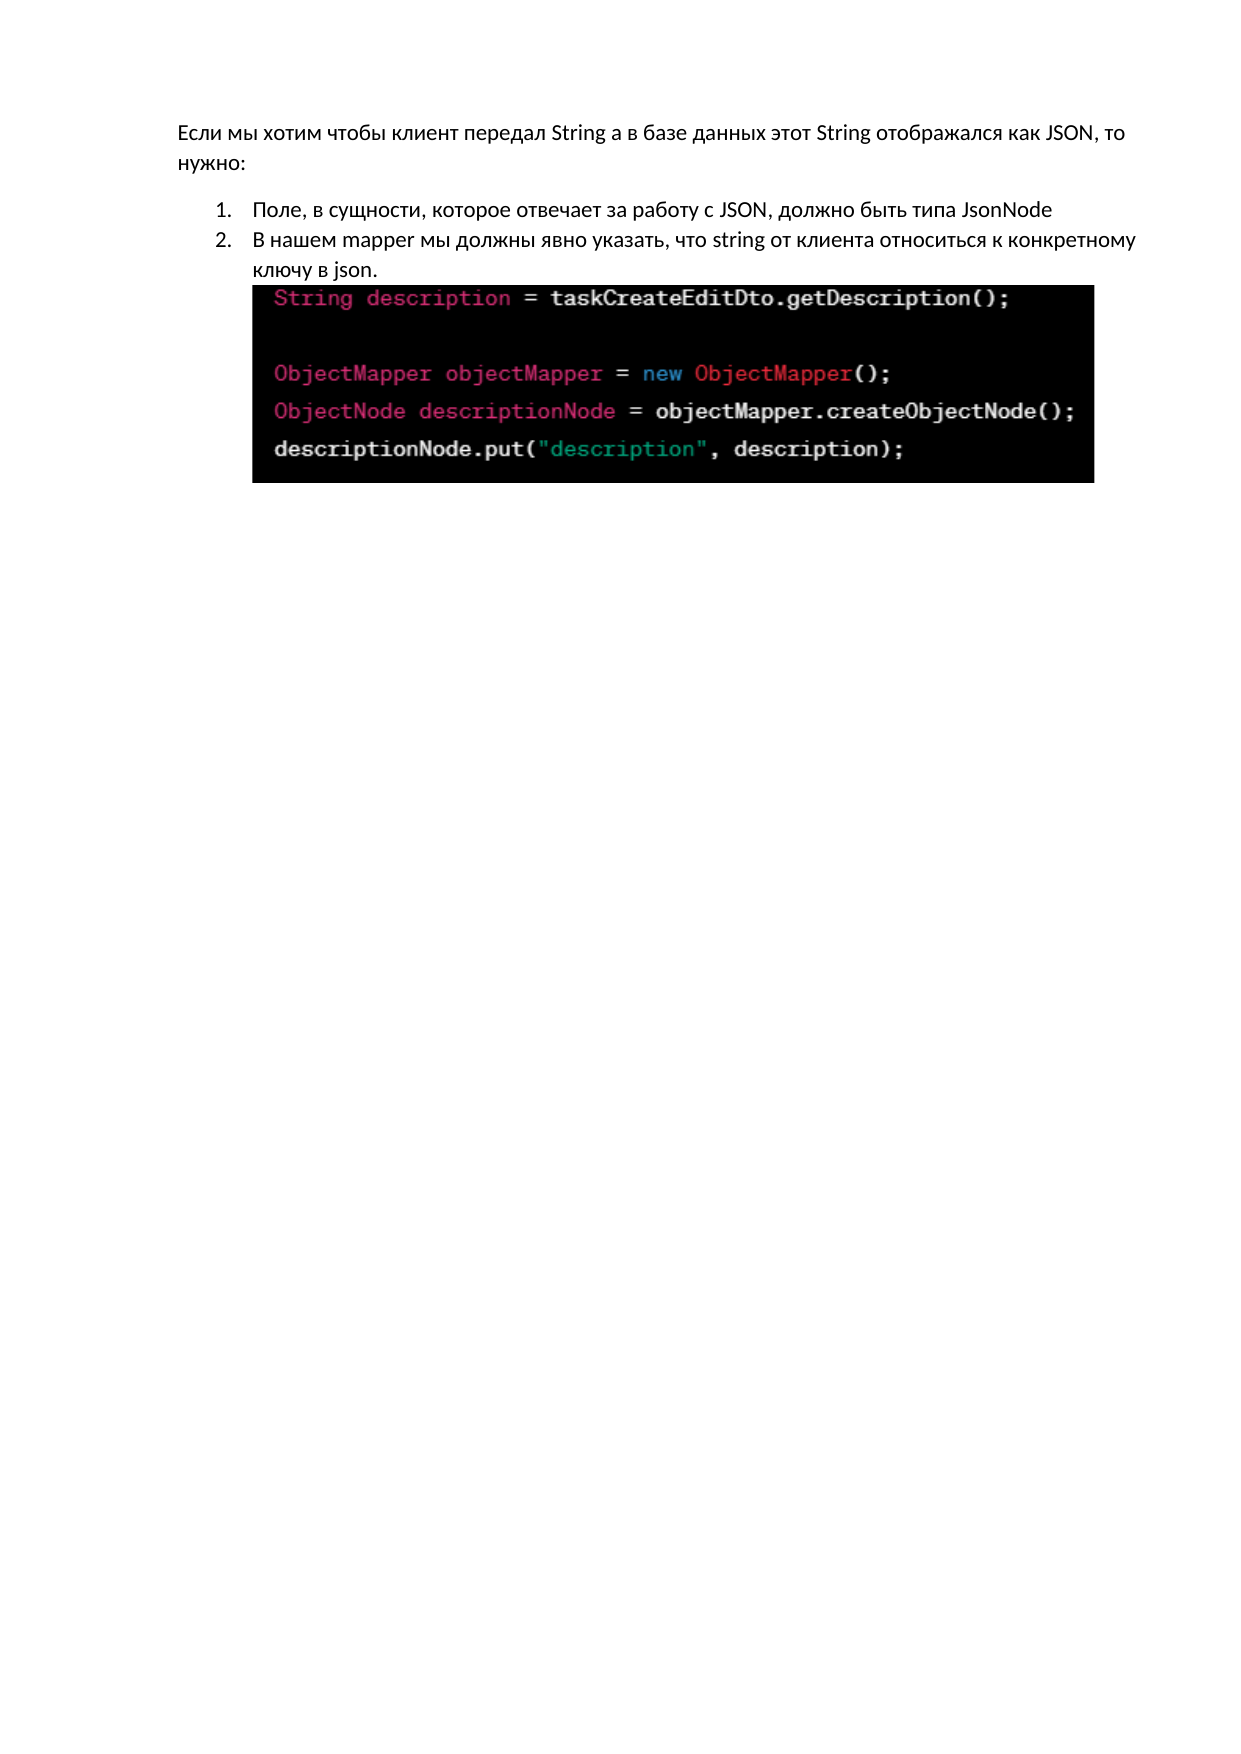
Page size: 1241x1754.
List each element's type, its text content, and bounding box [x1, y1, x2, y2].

list В нашем mapper мы должны явно указать, что string от клиента относиться к конкретному ключу в json. [215, 225, 1152, 284]
list Поле, в сущности, которое отвечает за работу с JSON, должно быть типа JsonNode [215, 195, 1152, 223]
picture [252, 285, 1095, 483]
text Если мы хотим чтобы клиент передал String а в базе данных этот String отображался как JSON, то нужно: [177, 118, 1152, 176]
